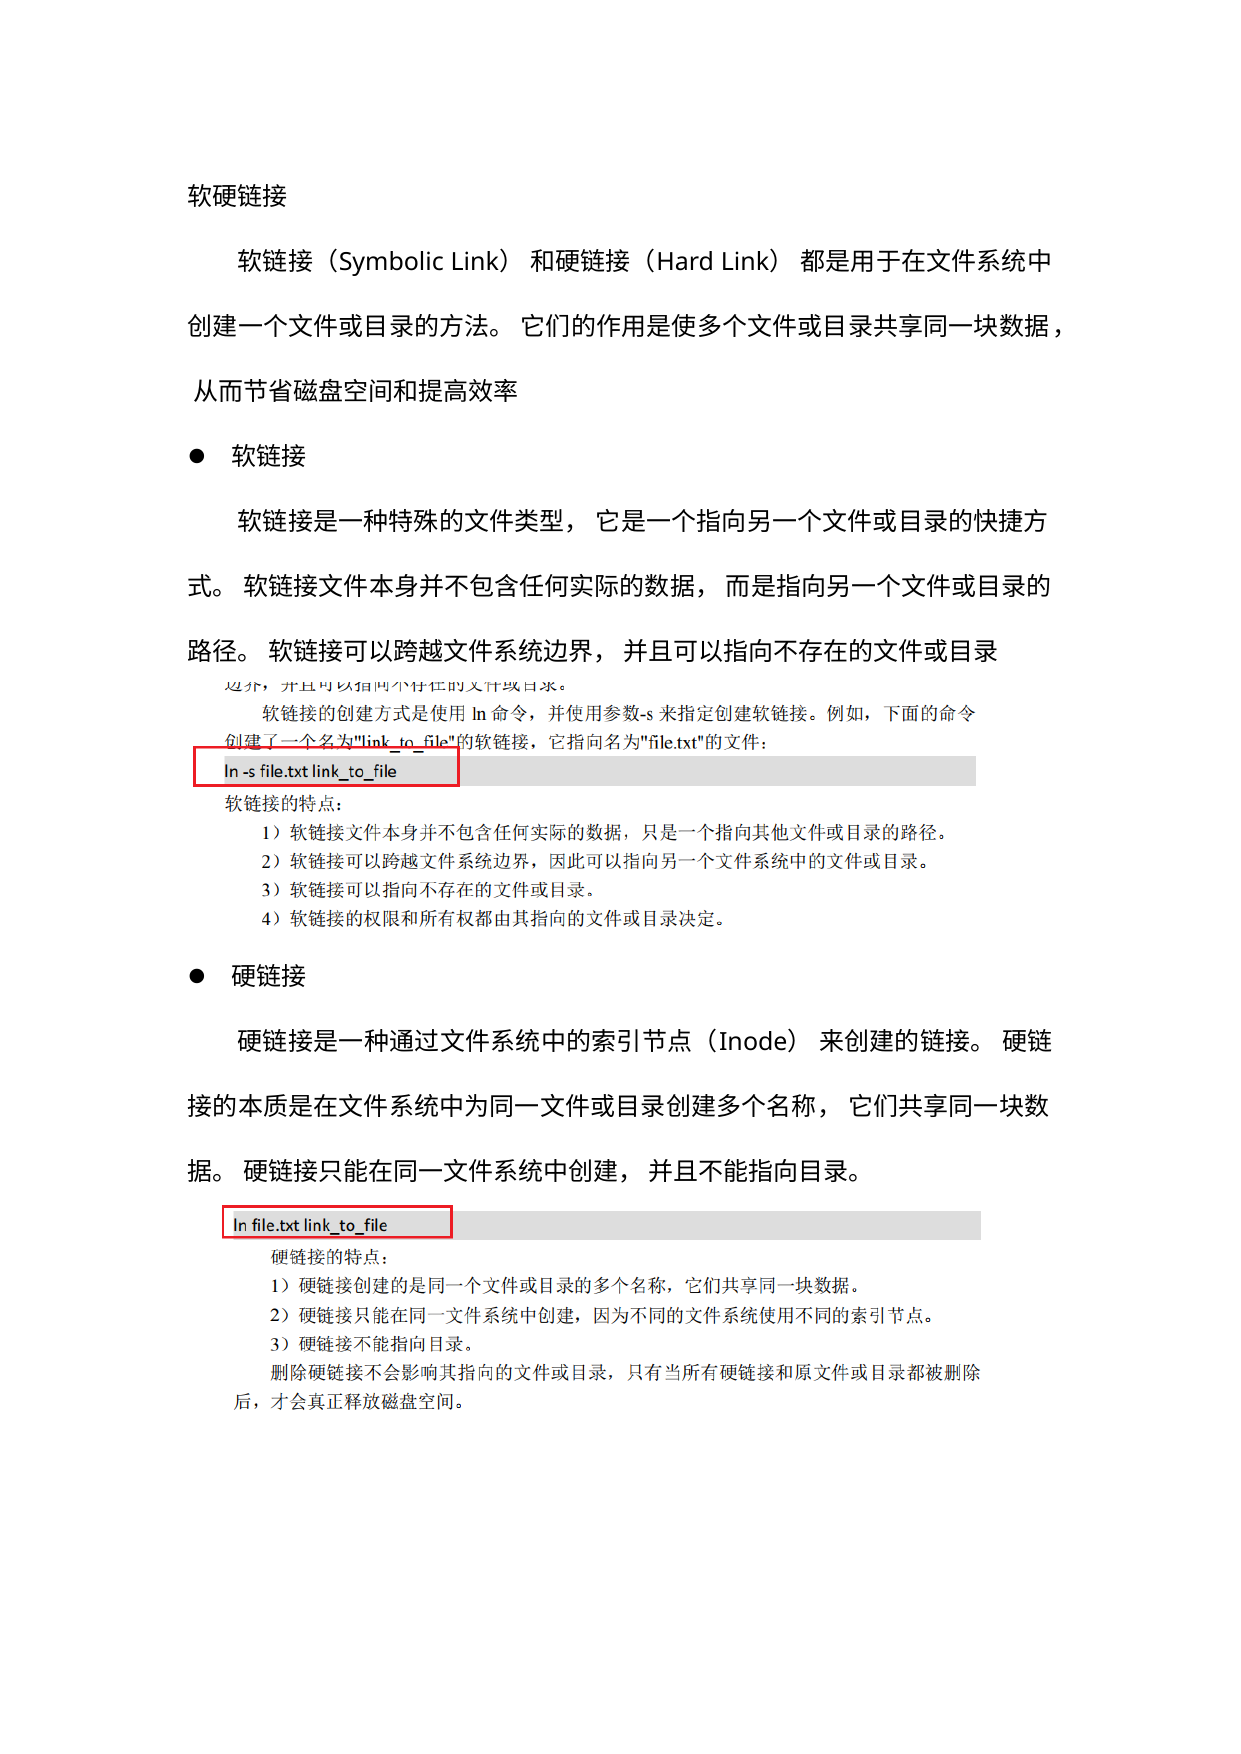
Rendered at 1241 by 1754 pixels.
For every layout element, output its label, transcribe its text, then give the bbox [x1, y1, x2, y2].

list 硬链接 [187, 942, 1053, 1007]
picture [187, 1202, 1053, 1413]
picture [187, 682, 1053, 936]
text 软链接（Symbolic Link） 和硬链接（Hard Link） 都是用于在文件系统中创建一个文件或目录的方法。 它们的作用是使多个文件或目录共享同一块数据， 从而节省磁盘空间和提高效率 [187, 227, 1053, 422]
text 软链接是一种特殊的文件类型， 它是一个指向另一个文件或目录的快捷方式。 软链接文件本身并不包含任何实际的数据， 而是指向另一个文件或目录的路径。 软链接可以跨越文件系统边界， 并且可以指向不存在的文件或目录 [187, 487, 1053, 682]
list 硬链接是一种通过文件系统中的索引节点（Inode） 来创建的链接。 硬链接的本质是在文件系统中为同一文件或目录创建多个名称， 它们共享同一块数据。 硬链接只能在同一文件系统中创建， 并且不能指向目录。 [187, 1007, 1053, 1202]
text 软硬链接 [187, 162, 1053, 227]
list 软链接 [187, 422, 1053, 487]
